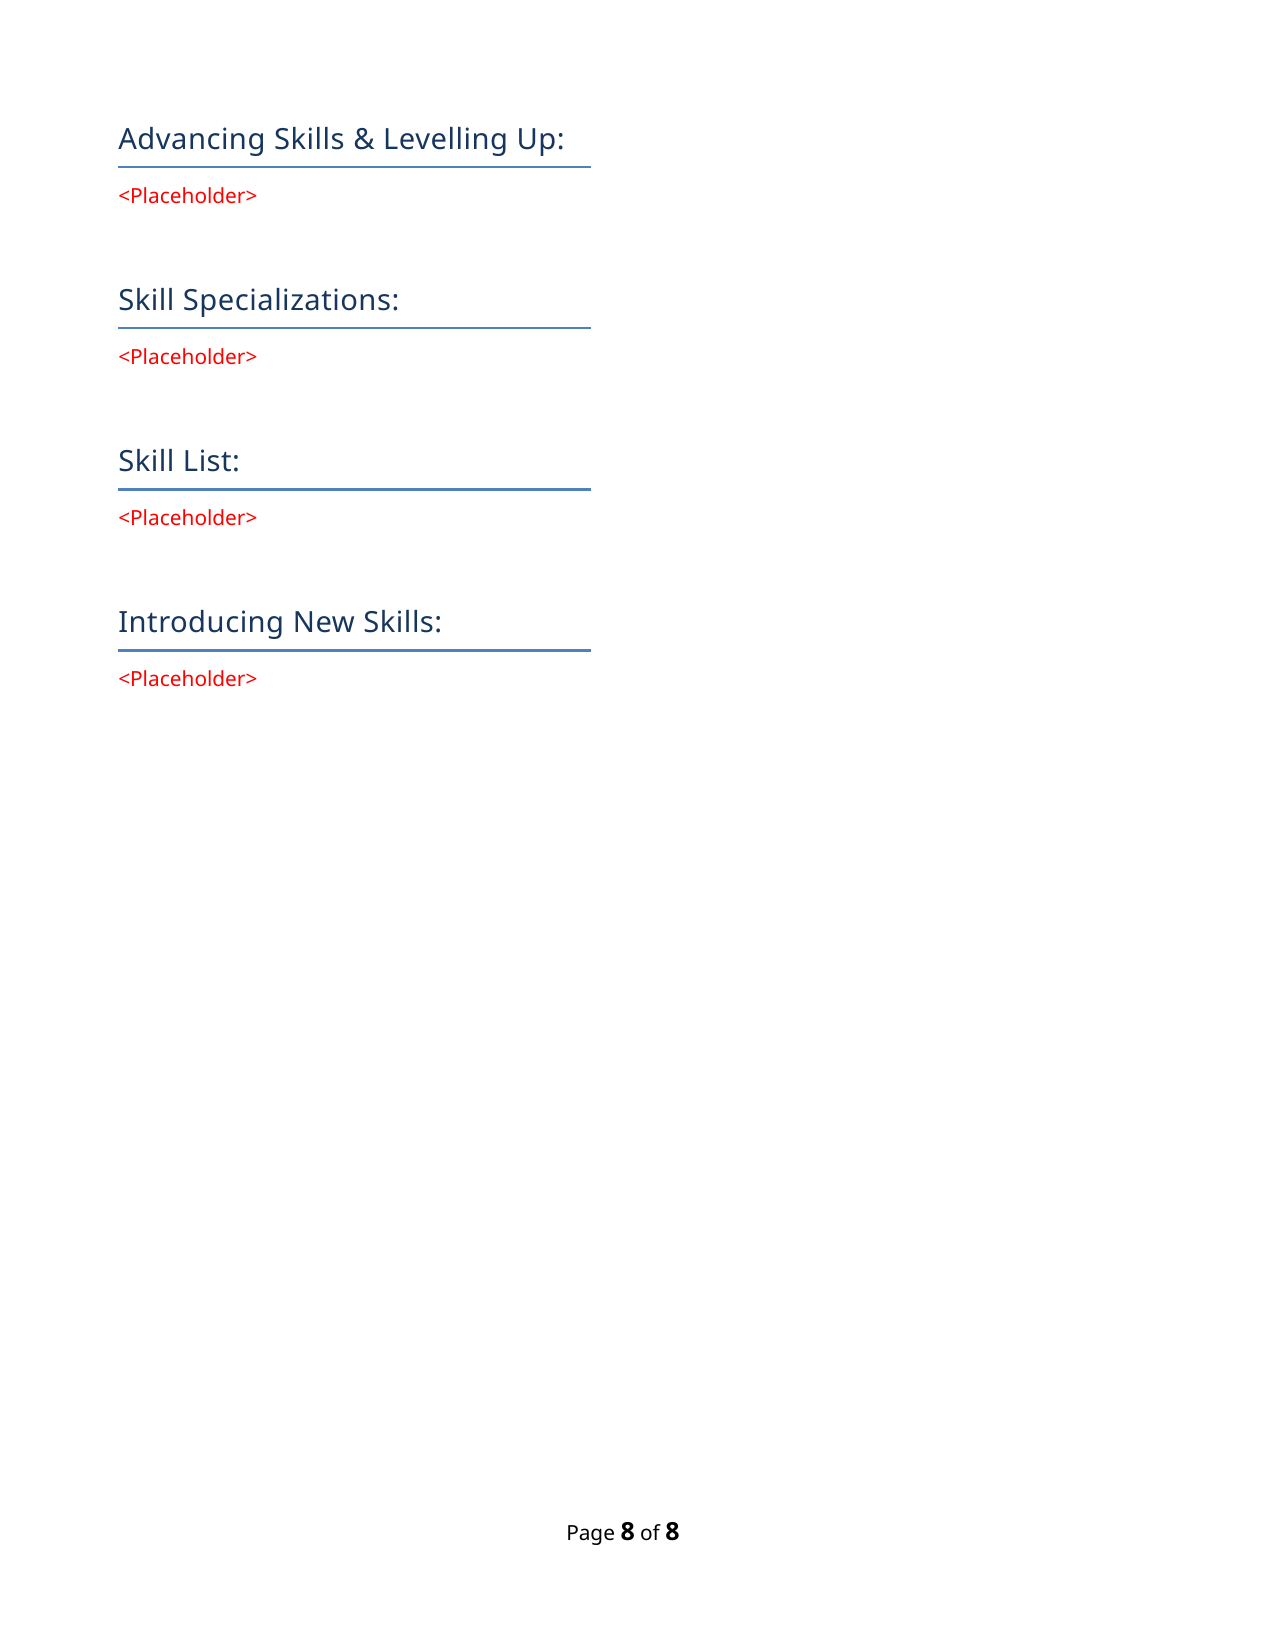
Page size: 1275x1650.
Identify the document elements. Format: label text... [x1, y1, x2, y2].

title Skill List: [118, 440, 591, 488]
title Advancing Skills & Levelling Up: [118, 118, 591, 166]
title Introducing New Skills: [118, 602, 591, 649]
title Skill Specializations: [118, 279, 591, 327]
text <Placeholder> [118, 664, 591, 693]
text <Placeholder> [118, 503, 591, 531]
text <Placeholder> [118, 181, 591, 209]
text <Placeholder> [118, 342, 591, 370]
